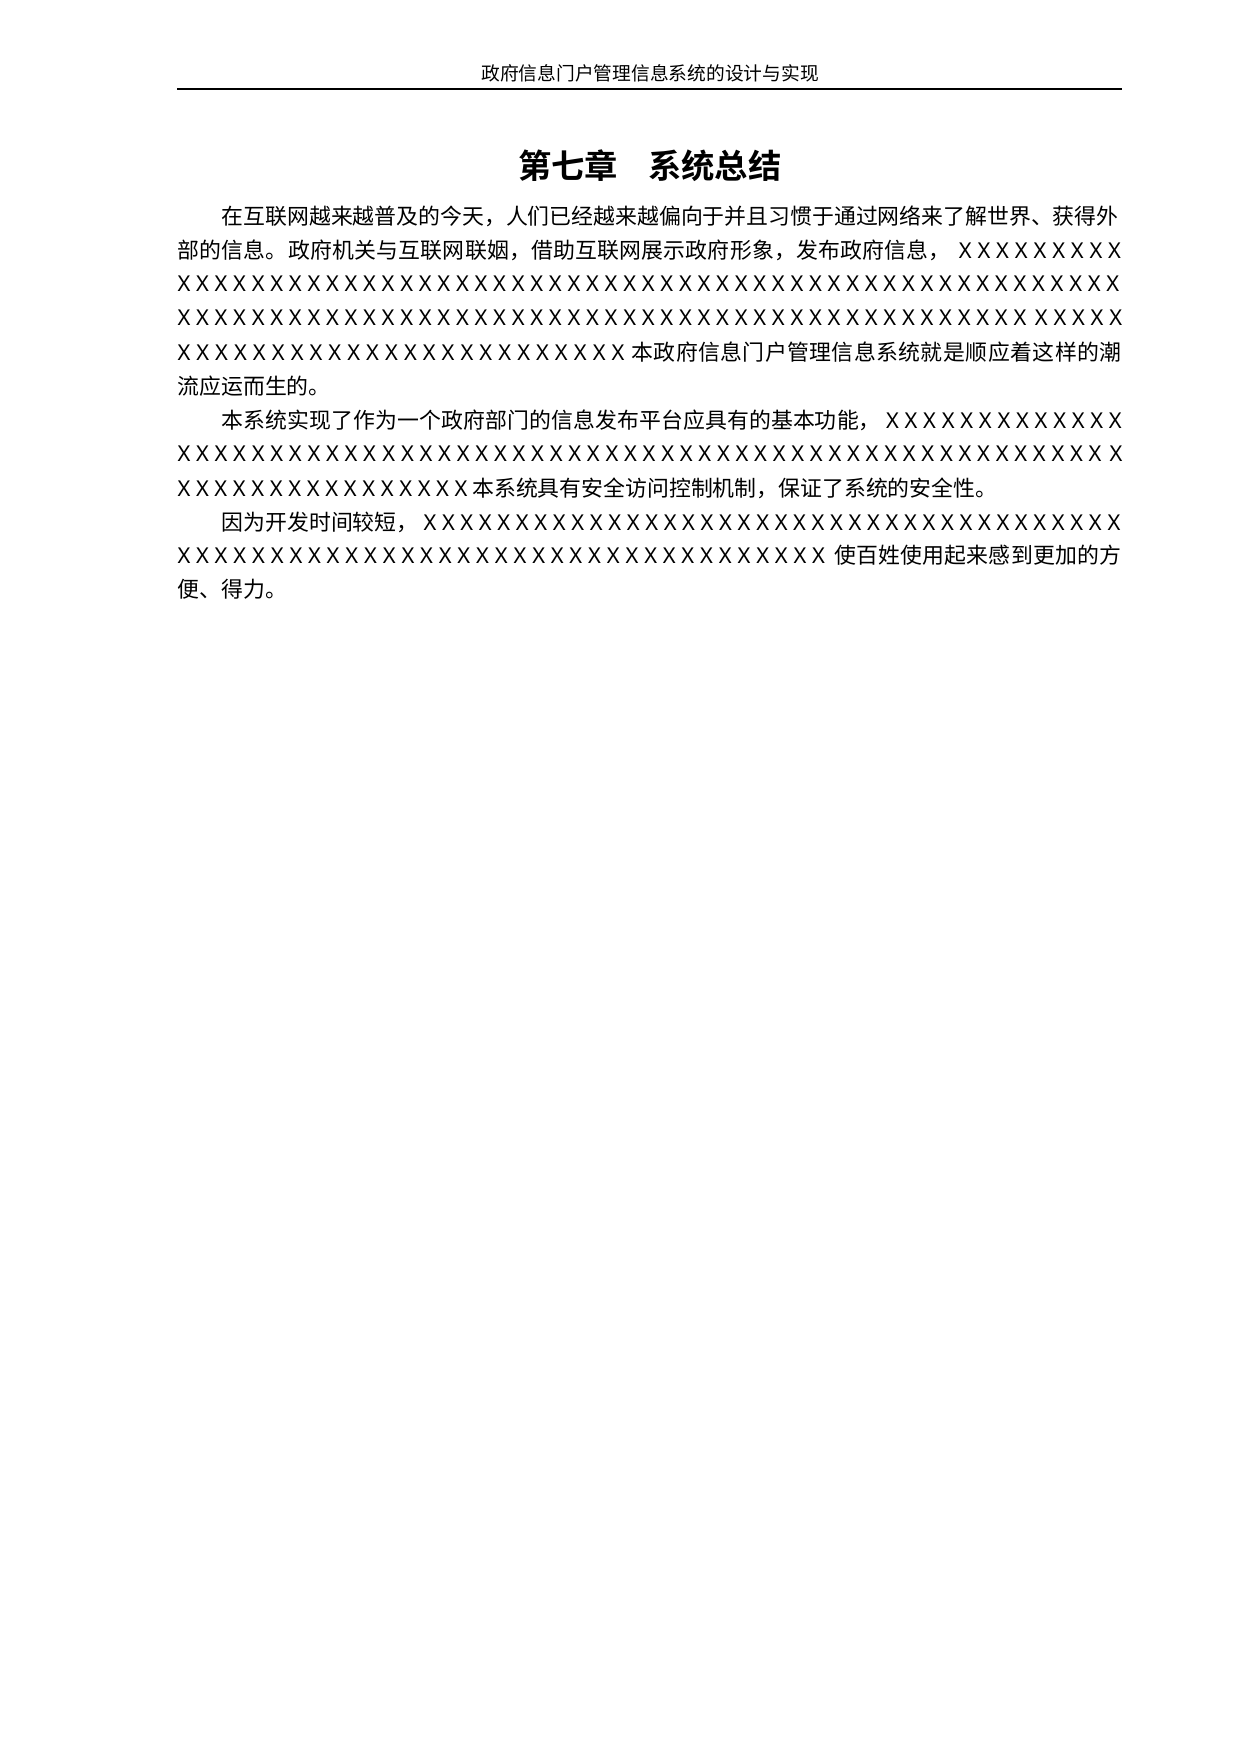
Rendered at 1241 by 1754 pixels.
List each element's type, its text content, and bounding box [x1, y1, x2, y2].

text 本系统实现了作为一个政府部门的信息发布平台应具有的基本功能， X X X X X X X X X X X X X X X X X X X X X X X X X X X X X X X X X X X X X X X X X X X X X X X X X X X X X X X X X X X X X X X X X X X X X X X X X X X X X X X X本系统具有安全访问控制机制，保证了系统的安全性。 [177, 402, 1122, 503]
text 在互联网越来越普及的今天，人们已经越来越偏向于并且习惯于通过网络来了解世界、获得外部的信息。政府机关与互联网联姻，借助互联网展示政府形象，发布政府信息， X X X X X X X X X X X X X X X X X X X X X X X X X X X X X X X X X X X X X X X X X X X X X X X X X X X X X X X X X X X X X X X X X X X X X X X X X X X X X X X X X X X X X X X X X X X X X X X X X X X X X X X X X X X X X X X X X X X X X X X X X X X X X X X X X X X X X X X本政府信息门户管理信息系统就是顺应着这样的潮流应运而生的。 [177, 198, 1122, 402]
subtitle 第七章 系统总结 [177, 130, 1122, 198]
text 因为开发时间较短， X X X X X X X X X X X X X X X X X X X X X X X X X X X X X X X X X X X X X X X X X X X X X X X X X X X X X X X X X X X X X X X X X X X X X X X X X使百姓使用起来感到更加的方便、得力。 [177, 503, 1122, 605]
